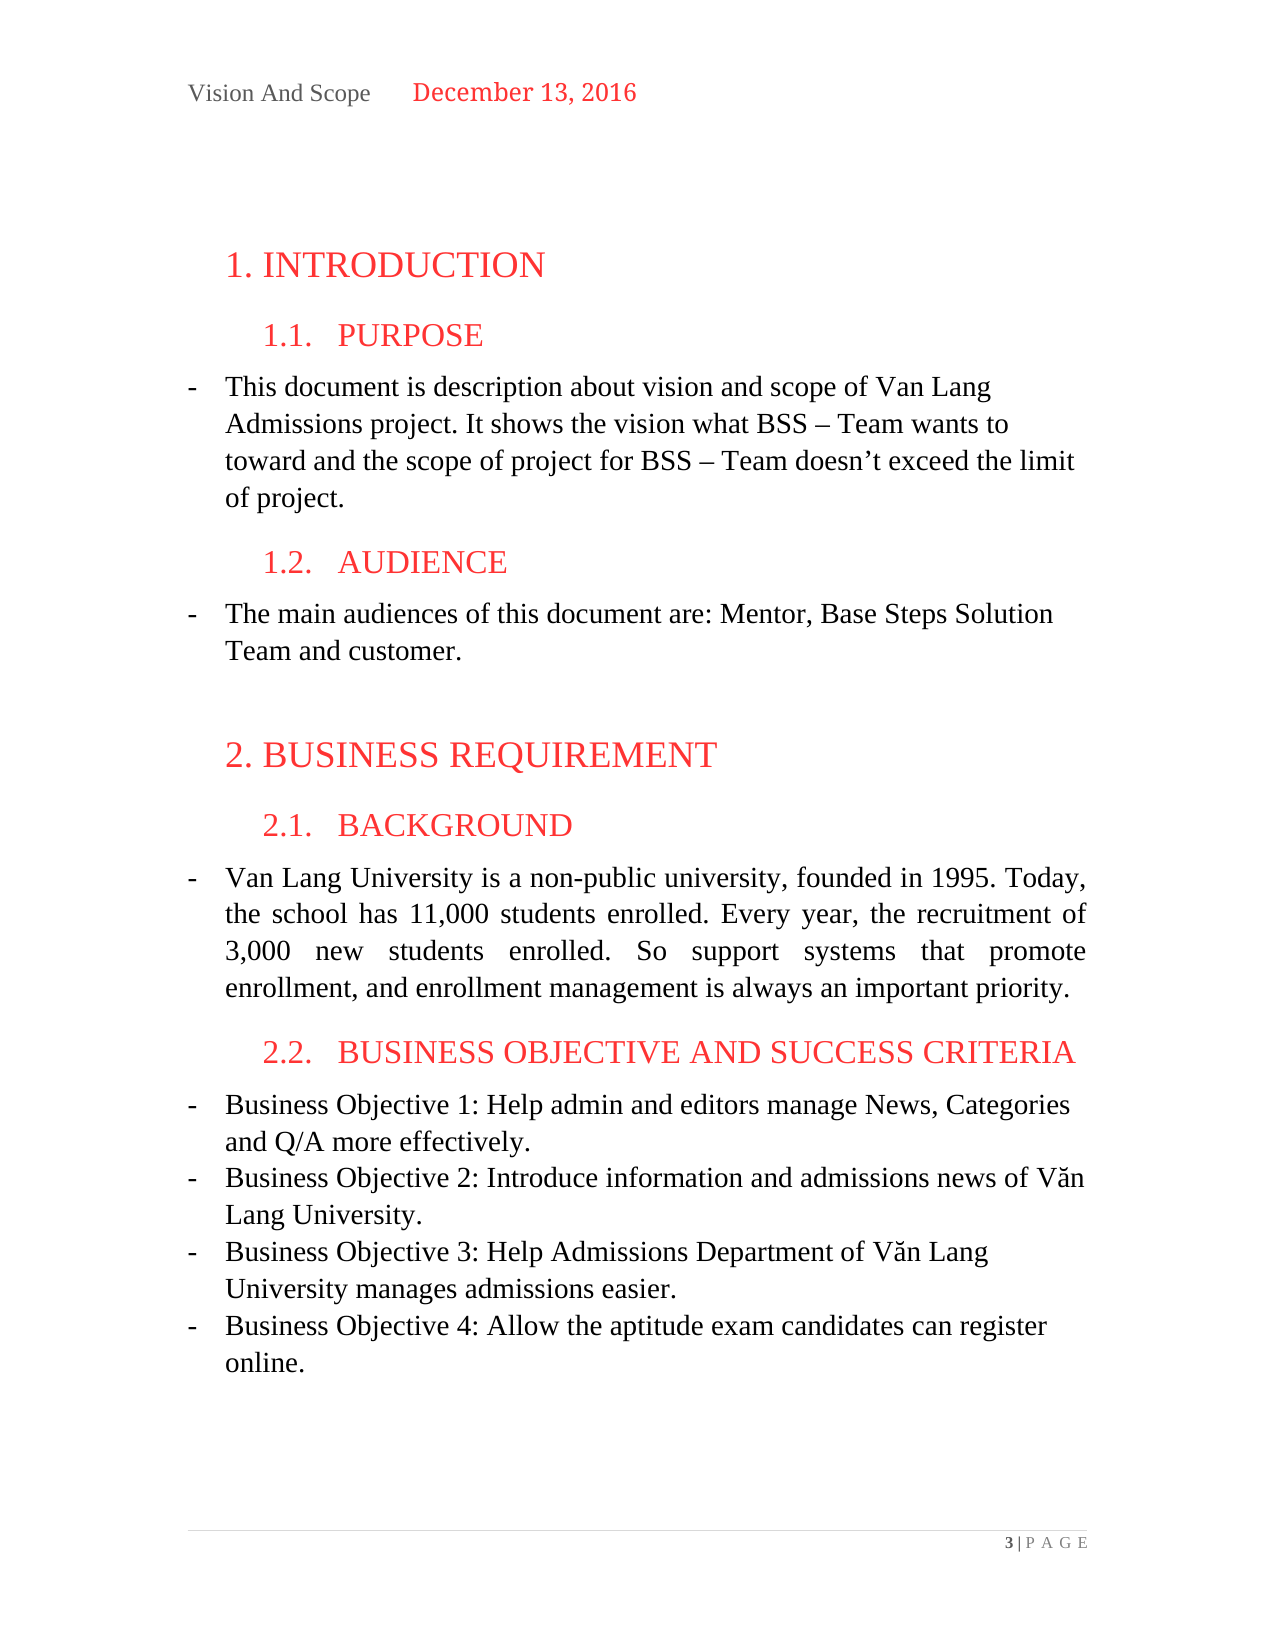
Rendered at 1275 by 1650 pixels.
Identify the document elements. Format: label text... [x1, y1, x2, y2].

subtitle Purpose [262, 315, 1087, 353]
subtitle Background [262, 805, 1087, 843]
list This document is description about vision and scope of Van Lang Admissions project. It shows the vision what BSS – Team wants to toward and the scope of project for BSS – Team doesn’t exceed the limit of project. [187, 369, 1087, 514]
list Business Objective 2: Introduce information and admissions news of Văn Lang University. [187, 1161, 1087, 1231]
list Business Objective 1: Help admin and editors manage News, Categories and Q/A more effectively. [187, 1087, 1087, 1157]
subtitle Audience [262, 542, 1087, 580]
subtitle Business Objective and Success Criteria [262, 1032, 1087, 1071]
list Van Lang University is a non-public university, founded in 1995. Today, the school has 11,000 students enrolled. Every year, the recruitment of 3,000 new students enrolled. So support systems that promote enrollment, and enrollment management is always an important priority. [187, 860, 1087, 1004]
list The main audiences of this document are: Mentor, Base Steps Solution Team and customer. [187, 597, 1087, 667]
subtitle INTRODUCTION [225, 242, 1087, 286]
subtitle Business Requirement [225, 733, 1087, 776]
list Business Objective 4: Allow the aptitude exam candidates can register online. [187, 1308, 1087, 1378]
list Business Objective 3: Help Admissions Department of Văn Lang University manages admissions easier. [187, 1234, 1087, 1305]
